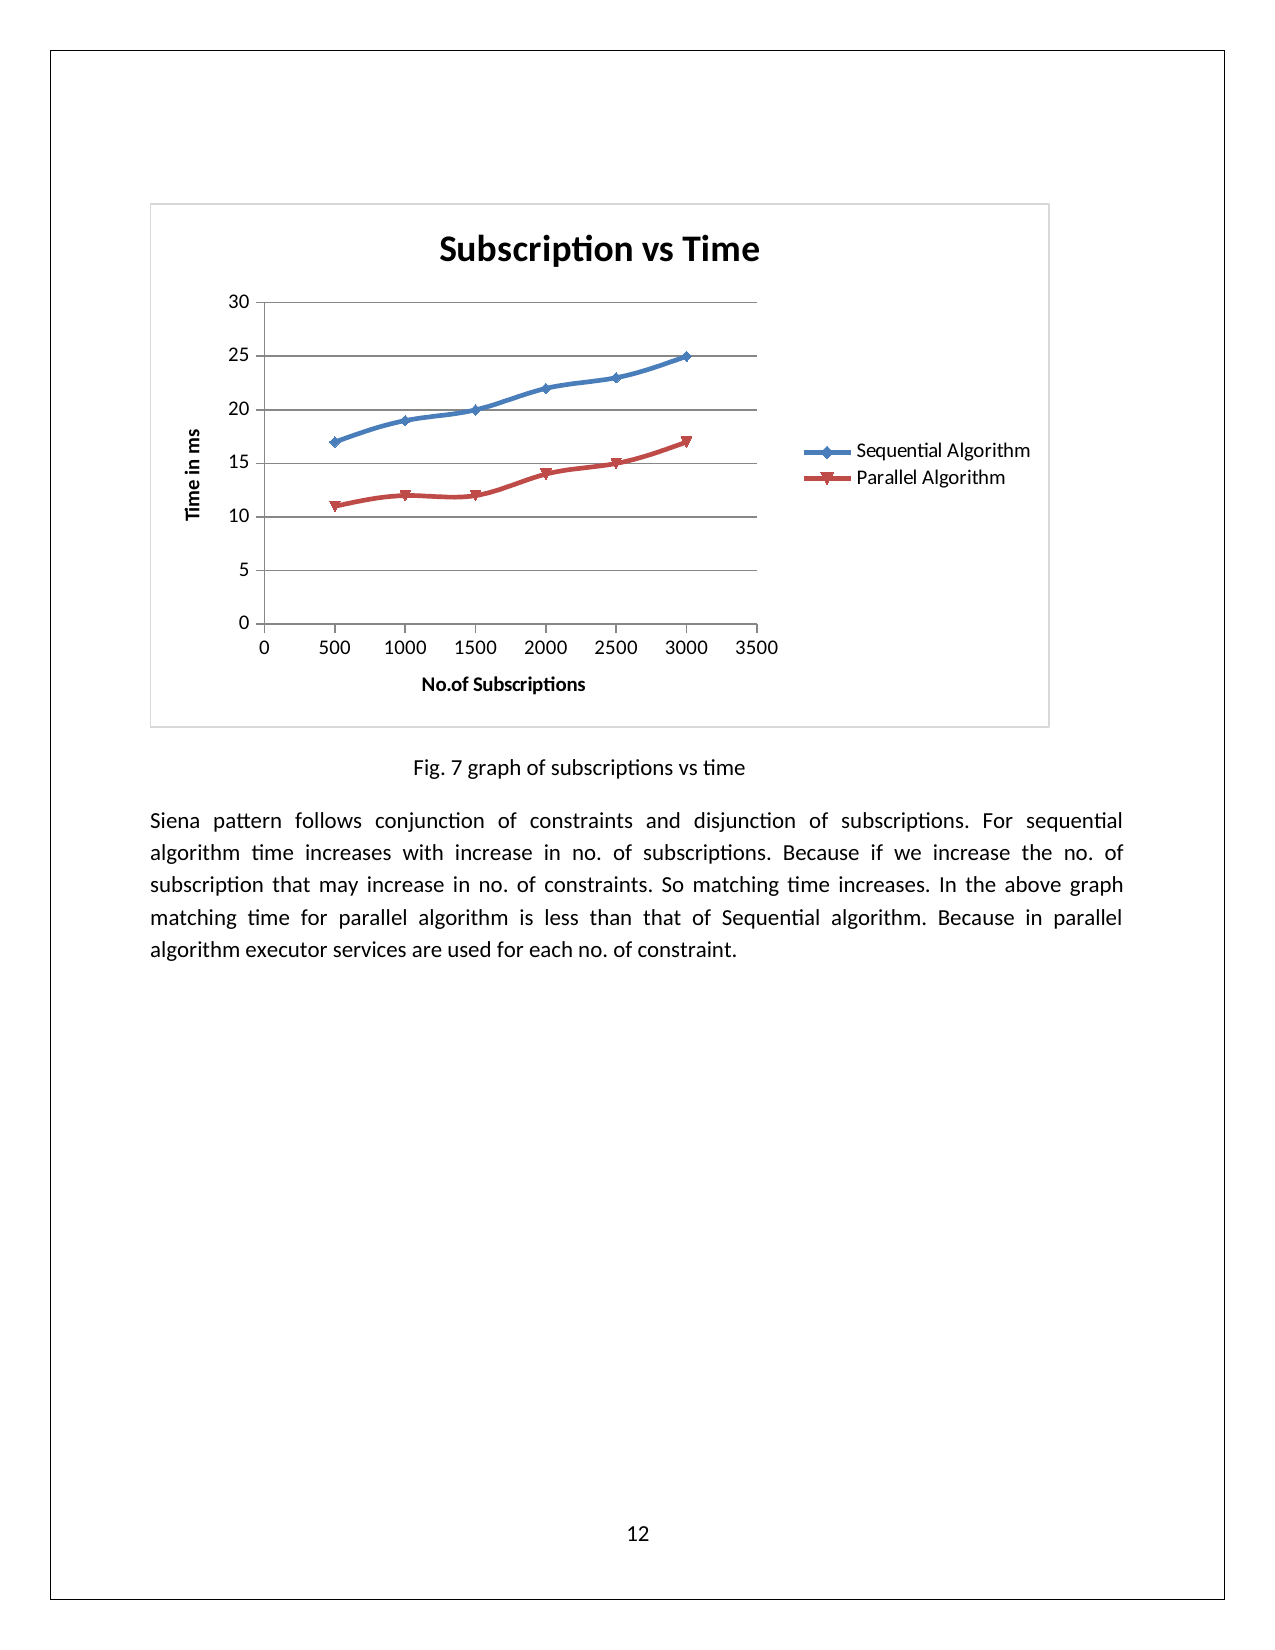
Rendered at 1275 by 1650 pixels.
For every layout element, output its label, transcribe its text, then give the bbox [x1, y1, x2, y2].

text Fig. 7 graph of subscriptions vs time [150, 753, 1125, 781]
text Siena pattern follows conjunction of constraints and disjunction of subscriptions. For sequential algorithm time increases with increase in no. of subscriptions. Because if we increase the no. of subscription that may increase in no. of constraints. So matching time increases. In the above graph matching time for parallel algorithm is less than that of Sequential algorithm. Because in parallel algorithm executor services are used for each no. of constraint. [150, 806, 1125, 963]
